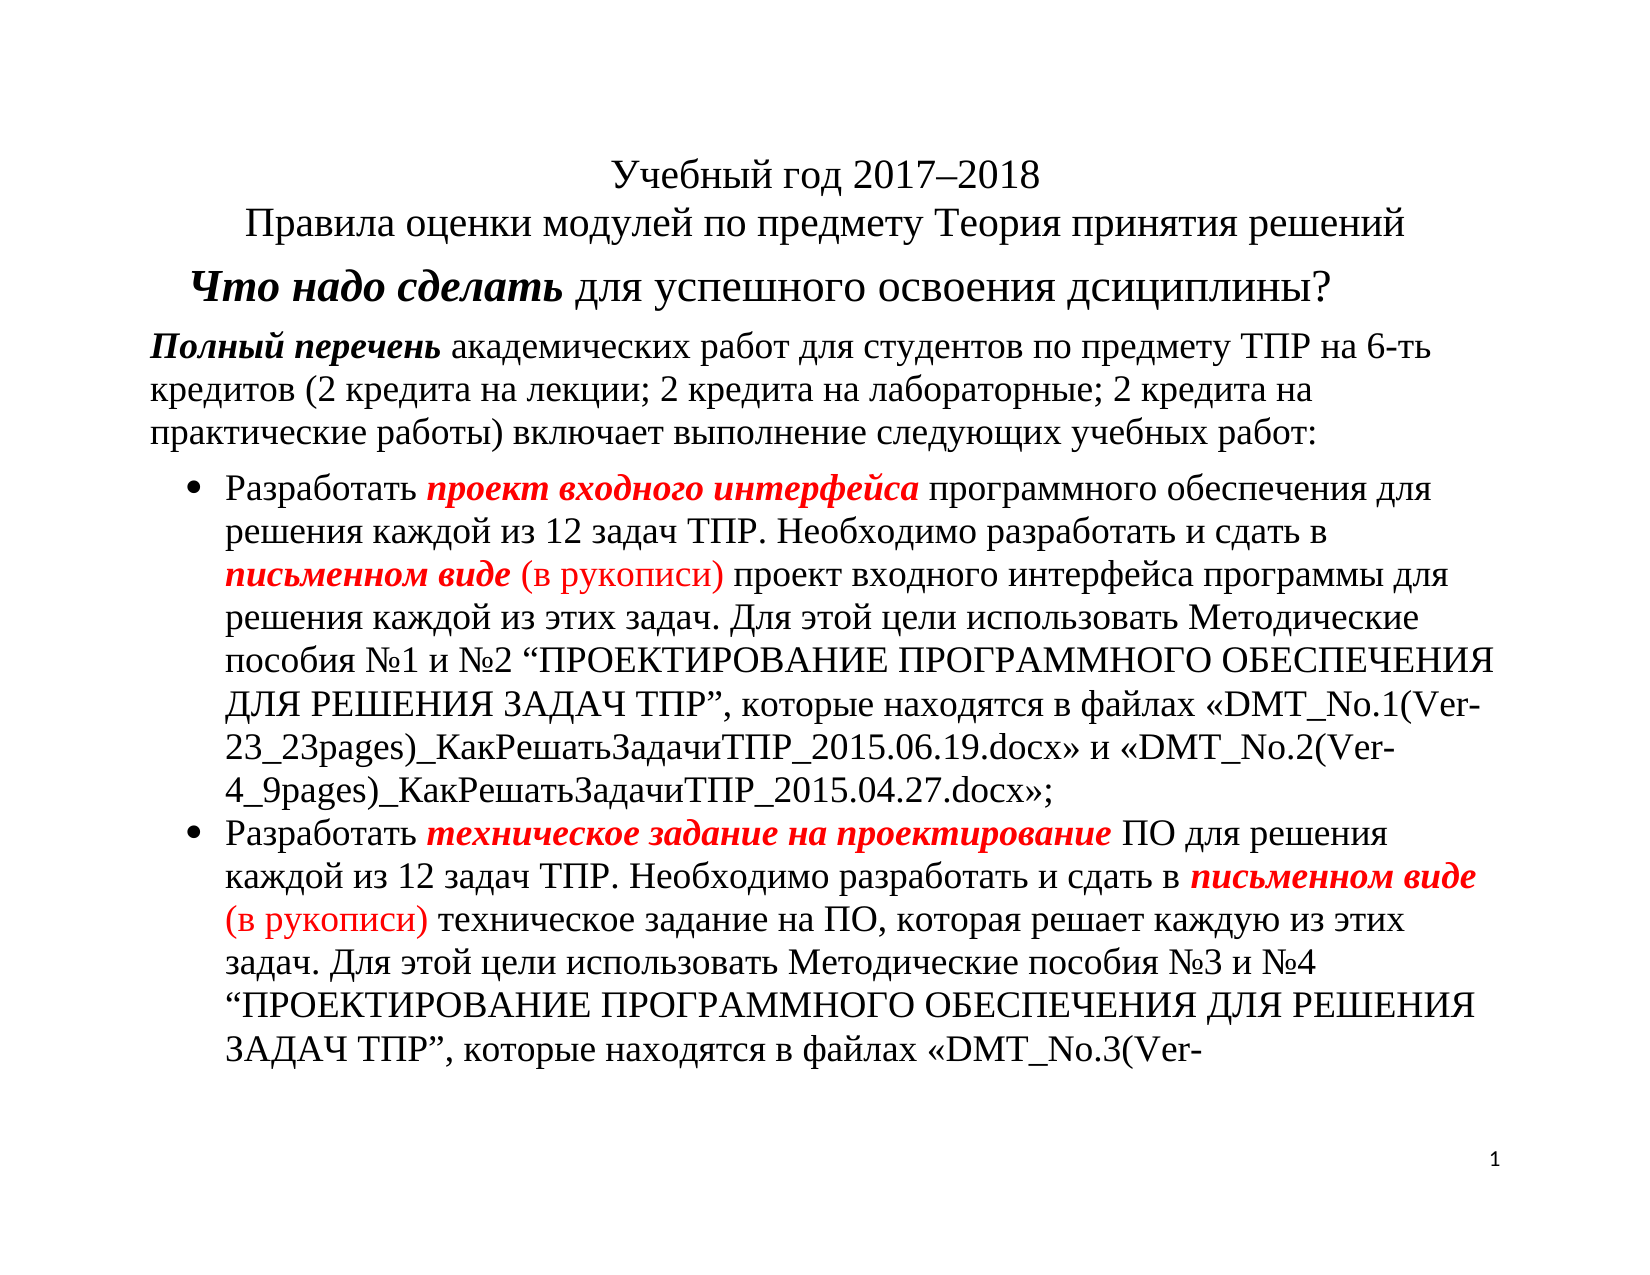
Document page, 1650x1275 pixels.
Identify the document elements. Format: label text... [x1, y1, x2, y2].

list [187, 810, 1500, 1069]
text Что надо сделать для успешного освоения дсициплины? [187, 258, 1500, 311]
list Разработать проект входного интерфейса программного обеспечения для решения каждой из 12 задач ТПР. Необходимо разработать и сдать в письменном виде (в рукописи) проект входного интерфейса программы для решения каждой из этих задач. Для этой цели использовать Методические пособия №1 и №2 “ПРОЕКТИРОВАНИЕ ПРОГРАММНОГО ОБЕСПЕЧЕНИЯ ДЛЯ РЕШЕНИЯ ЗАДАЧ ТПР”, которые находятся в файлах «DMT_No.1(Ver-23_23pages)_КакРешатьЗадачиТПР_2015.06.19.docx» и «DMT_No.2(Ver-4_9pages)_КакРешатьЗадачиТПР_2015.04.27.docx»; [187, 465, 1500, 810]
text Полный перечень академических работ для студентов по предмету ТПР на 6-ть кредитов (2 кредита на лекции; 2 кредита на лабораторные; 2 кредита на практические работы) включает выполнение следующих учебных работ: [150, 323, 1500, 453]
text Учебный год 2017–2018 [150, 150, 1500, 198]
text Правила оценки модулей по предмету Теория принятия решений [150, 198, 1500, 246]
